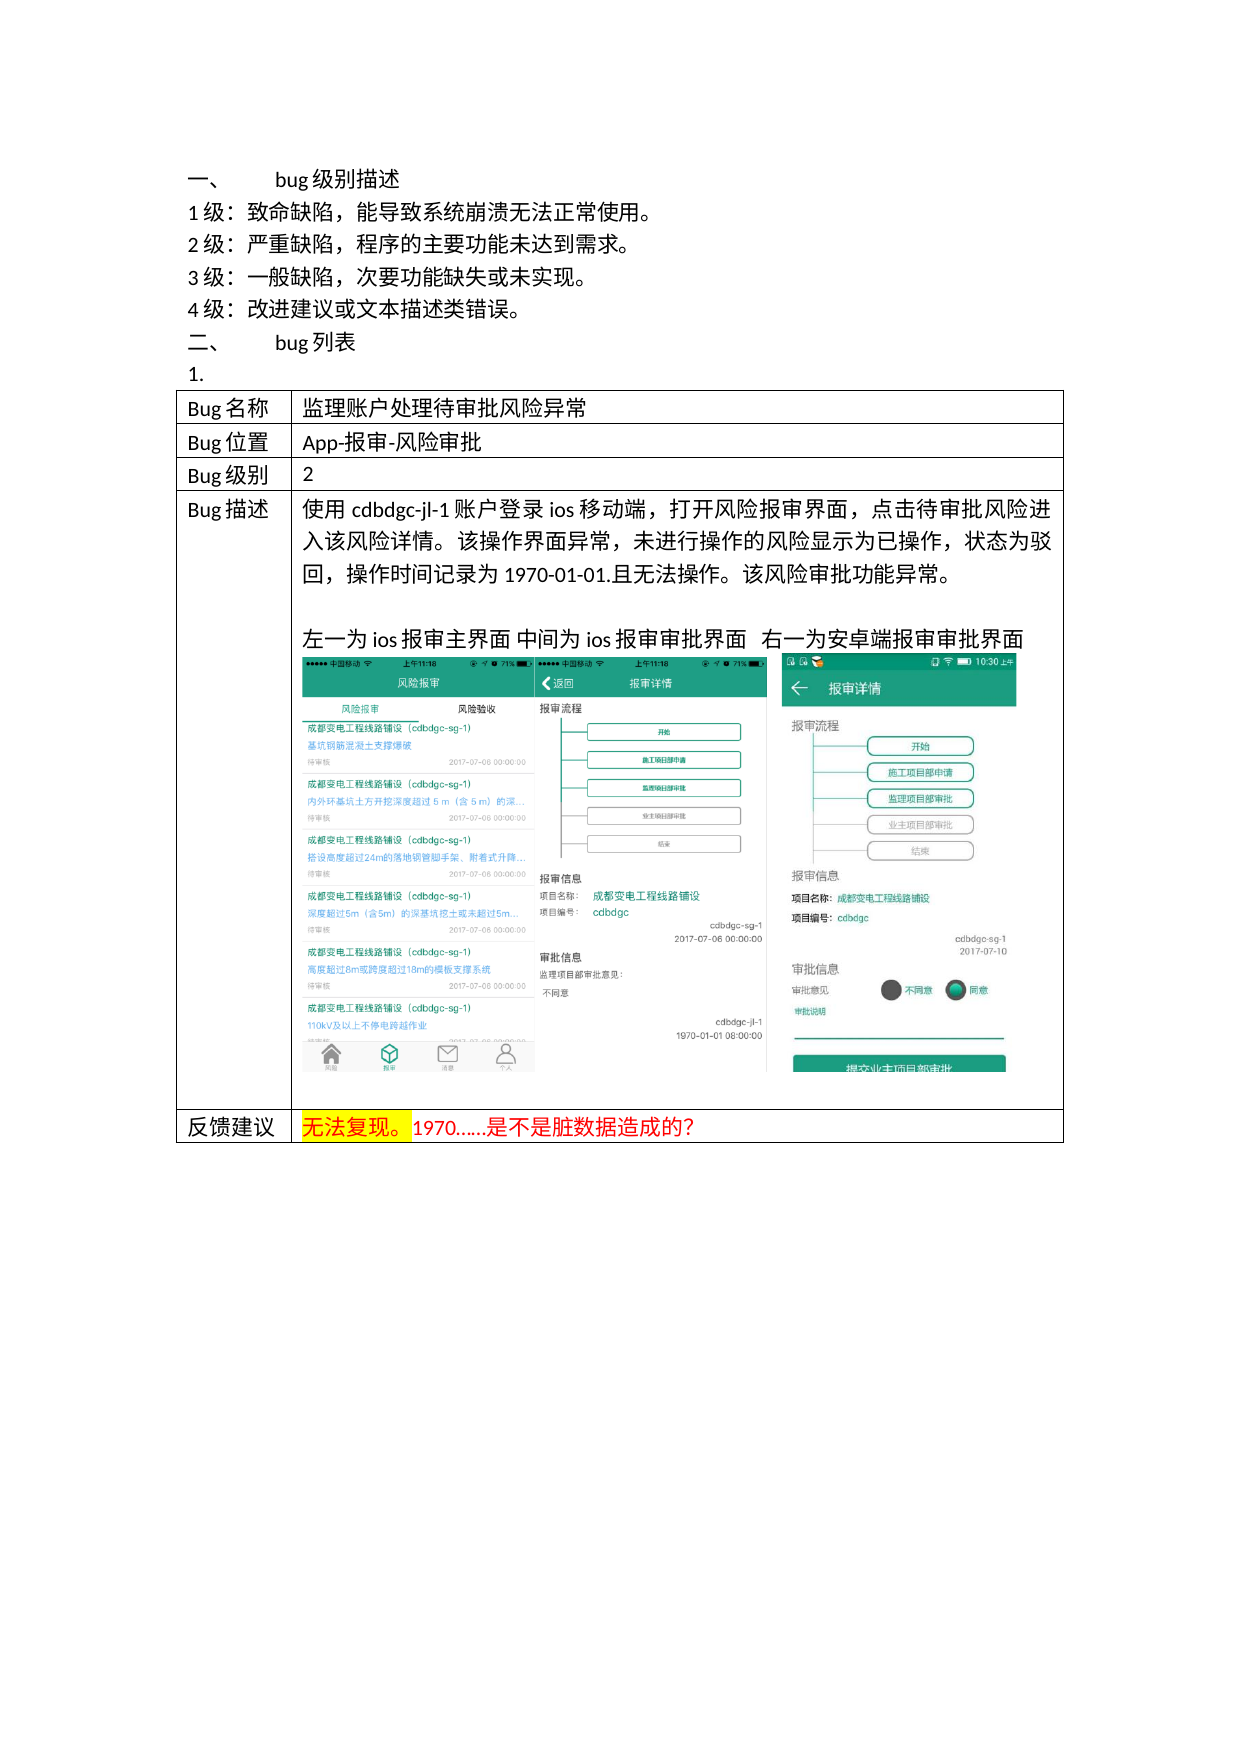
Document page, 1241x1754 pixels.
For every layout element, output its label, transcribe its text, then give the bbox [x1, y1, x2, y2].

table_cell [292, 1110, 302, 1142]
table_cell Bug级别 [177, 458, 291, 490]
text 2级：严重缺陷，程序的主要功能未达到需求。 [187, 227, 1053, 259]
text 3级：一般缺陷，次要功能缺失或未实现。 [187, 259, 1053, 292]
picture [781, 653, 1017, 1072]
table_header 监理账户处理待审批风险异常 [292, 391, 1063, 423]
list bug列表 [187, 324, 1053, 357]
text 1级：致命缺陷，能导致系统崩溃无法正常使用。 [187, 194, 1053, 227]
text 4级：改进建议或文本描述类错误。 [187, 292, 1053, 324]
table_cell Bug描述 [177, 491, 291, 1109]
table_cell Bug位置 [177, 424, 291, 457]
picture [302, 657, 767, 1072]
list bug级别描述 [187, 162, 1053, 194]
table_header Bug名称 [177, 391, 291, 423]
table_cell 2 [292, 458, 1063, 490]
text 1. [187, 357, 1053, 389]
table_cell App-报审-风险审批 [292, 424, 1063, 457]
table_cell 无法复现。1970……是不是脏数据造成的？ [412, 1110, 1063, 1142]
table_cell 使用cdbdgc-jl-1账户登录ios移动端，打开风险报审界面，点击待审批风险进入该风险详情。该操作界面异常，未进行操作的风险显示为已操作，状态为驳回，操作时间记录为1970-01-01.且无法操作。该风险审批功能异常。 左一为ios报审主界面 中间为ios报审审批界面 右一为安卓端报审审批界面 [292, 491, 1063, 1109]
table_cell 反馈建议 [177, 1110, 291, 1142]
